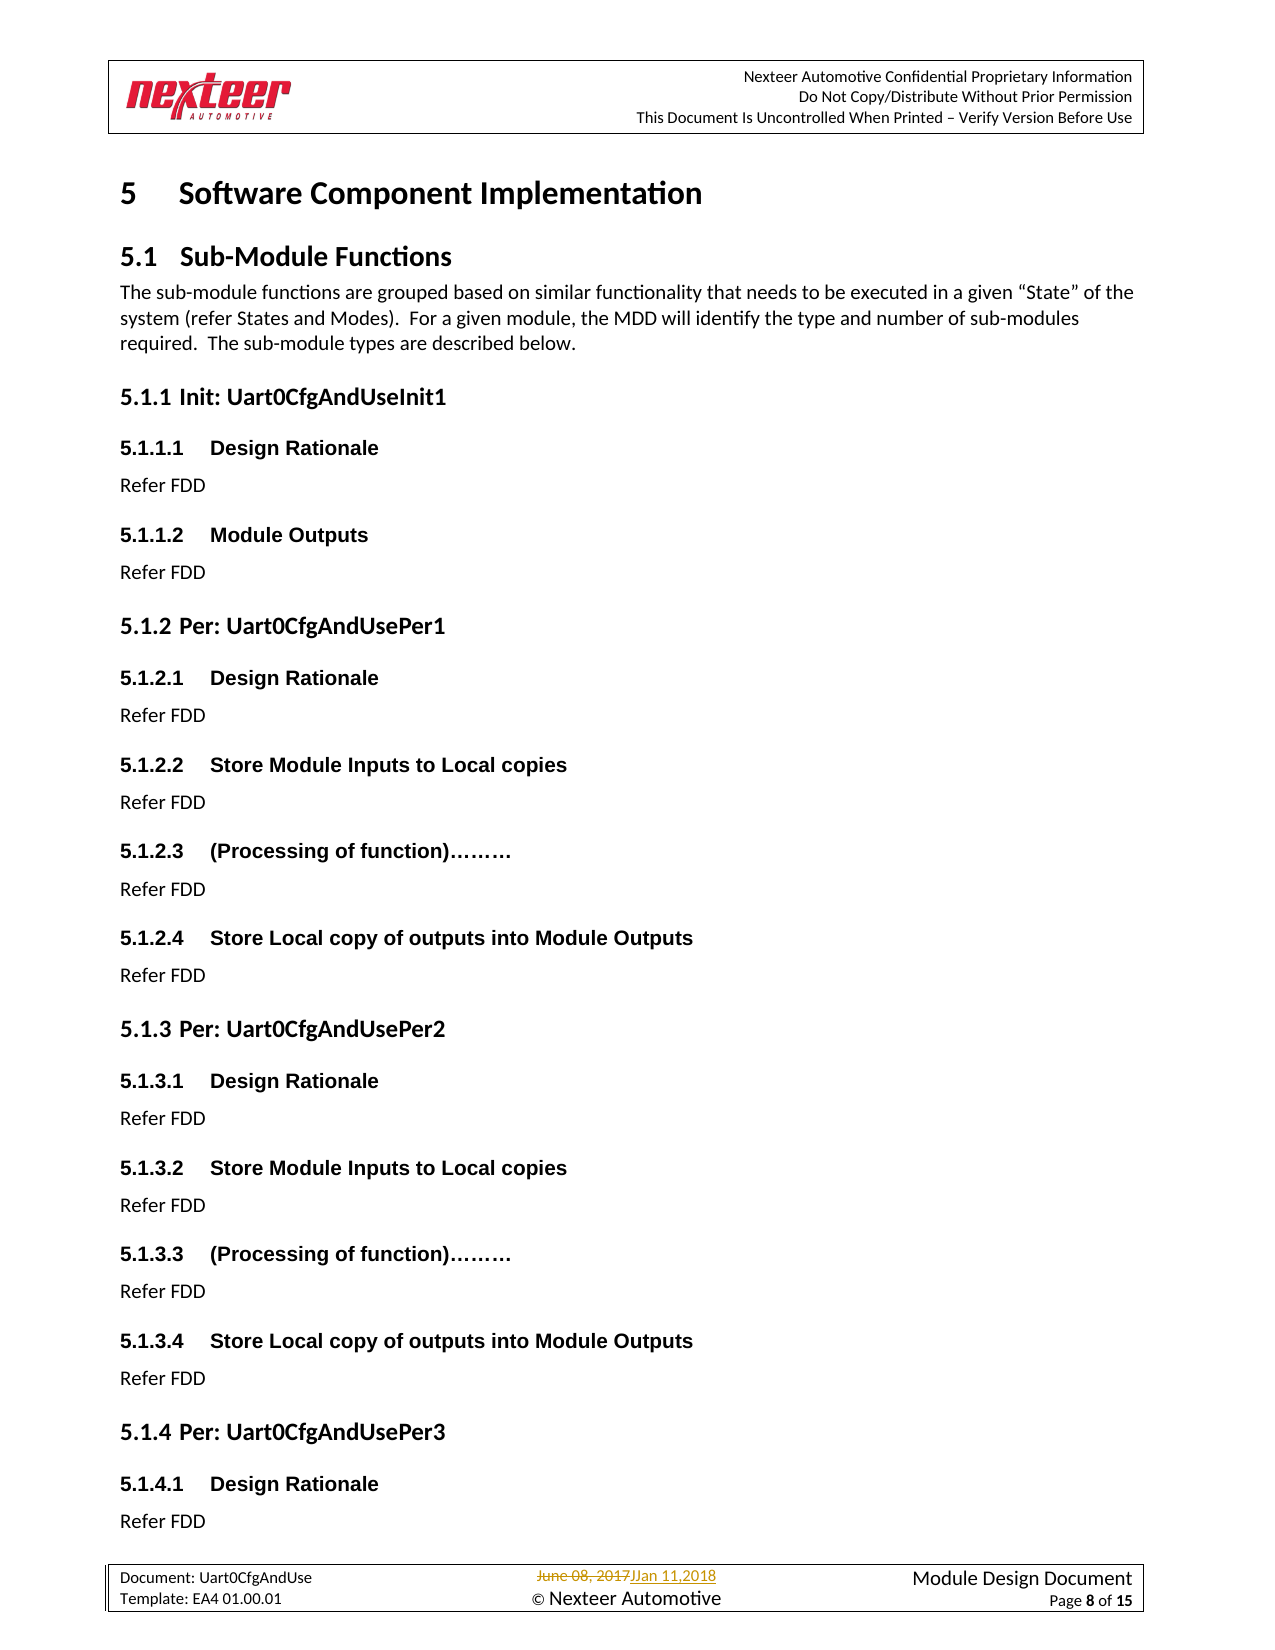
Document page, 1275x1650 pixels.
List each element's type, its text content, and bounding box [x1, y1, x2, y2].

subtitle Sub-Module Functions [120, 238, 1155, 273]
subtitle Store Local copy of outputs into Module Outputs [120, 1329, 1155, 1353]
subtitle (Processing of function)……… [120, 1242, 1155, 1266]
subtitle Module Outputs [120, 523, 1155, 547]
text Refer FDD [120, 1279, 1155, 1304]
text Refer FDD [120, 1366, 1155, 1391]
text Refer FDD [120, 1192, 1155, 1217]
subtitle Design Rationale [120, 1068, 1155, 1092]
subtitle Design Rationale [120, 666, 1155, 689]
text Refer FDD [120, 789, 1155, 814]
text Refer FDD [120, 559, 1155, 585]
subtitle Store Local copy of outputs into Module Outputs [120, 926, 1155, 950]
text The sub-module functions are grouped based on similar functionality that needs to be executed in a given “State” of the system (refer States and Modes). For a given module, the MDD will identify the type and number of sub-modules required. The sub-module types are described below. [120, 279, 1155, 356]
subtitle Init: Init1 [120, 381, 1155, 411]
text Refer FDD [120, 1105, 1155, 1130]
subtitle Per: Per2 [120, 1013, 1155, 1043]
text Refer FDD [120, 702, 1155, 727]
text Refer FDD [120, 473, 1155, 498]
picture [120, 61, 295, 133]
text Refer FDD [120, 876, 1155, 901]
subtitle Software Component Implementation [120, 172, 1155, 213]
subtitle Store Module Inputs to Local copies [120, 752, 1155, 776]
subtitle Design Rationale [120, 436, 1155, 460]
text Refer FDD [120, 963, 1155, 988]
subtitle (Processing of function)……… [120, 839, 1155, 863]
subtitle Per: Per3 [120, 1416, 1155, 1447]
subtitle Design Rationale [120, 1472, 1155, 1496]
text Refer FDD [120, 1508, 1155, 1533]
subtitle Per: Per1 [120, 610, 1155, 641]
subtitle Store Module Inputs to Local copies [120, 1155, 1155, 1179]
